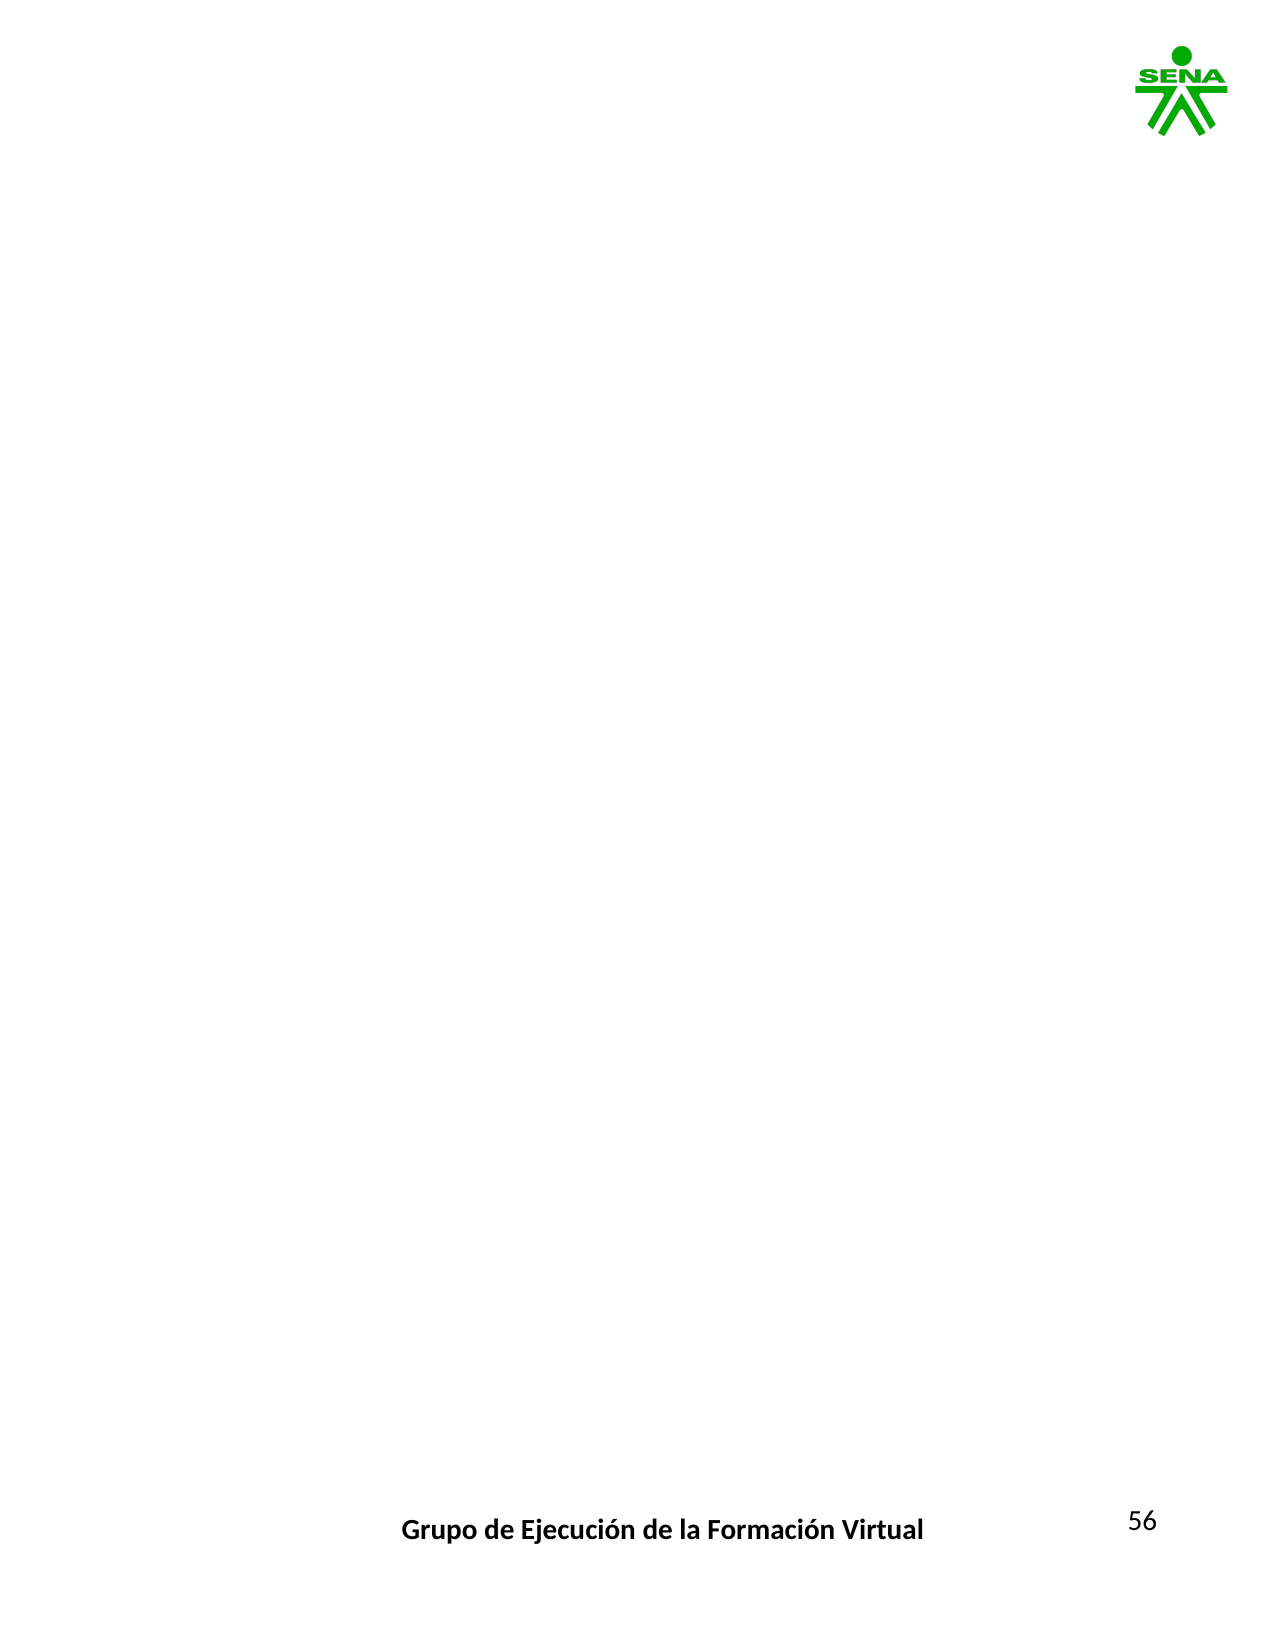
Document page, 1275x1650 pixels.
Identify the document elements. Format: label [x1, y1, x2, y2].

picture [1135, 46, 1228, 136]
